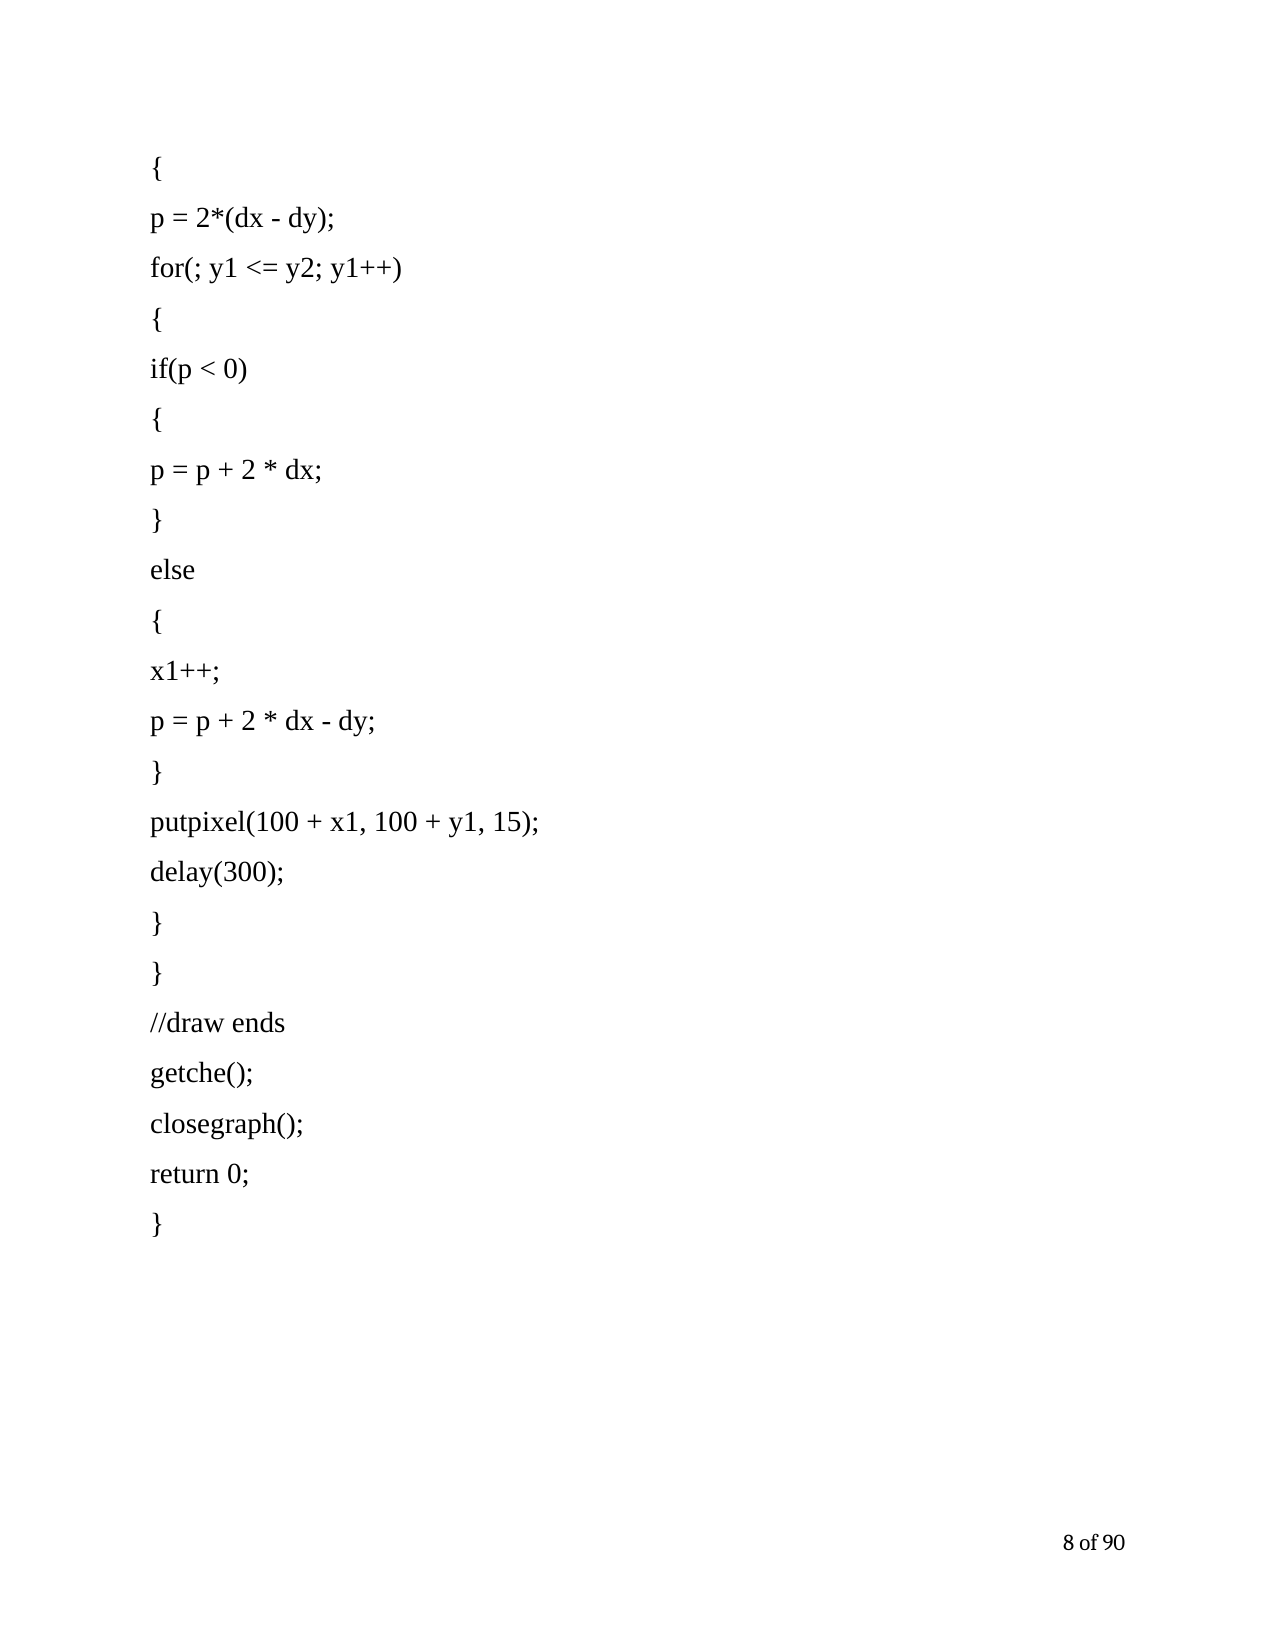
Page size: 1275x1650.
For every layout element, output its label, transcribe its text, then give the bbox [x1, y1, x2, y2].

text { [150, 301, 1125, 334]
text { [150, 150, 1125, 183]
text getche(); [150, 1056, 1125, 1089]
text } [150, 502, 1125, 536]
text { [150, 603, 1125, 636]
text { [150, 402, 1125, 435]
text delay(300); [150, 854, 1125, 888]
text } [150, 754, 1125, 787]
text p = p + 2 * dx - dy; [150, 703, 1125, 737]
text for(; y1 <= y2; y1++) [150, 251, 1125, 284]
text p = p + 2 * dx; [150, 452, 1125, 485]
text else [150, 552, 1125, 586]
text x1++; [150, 653, 1125, 687]
text p = 2*(dx - dy); [150, 200, 1125, 234]
text } [150, 905, 1125, 938]
text } [150, 1207, 1125, 1240]
text } [150, 955, 1125, 988]
text return 0; [150, 1156, 1125, 1190]
text putpixel(100 + x1, 100 + y1, 15); [150, 804, 1125, 838]
text if(p < 0) [150, 351, 1125, 385]
text //draw ends [150, 1005, 1125, 1039]
text closegraph(); [150, 1106, 1125, 1139]
